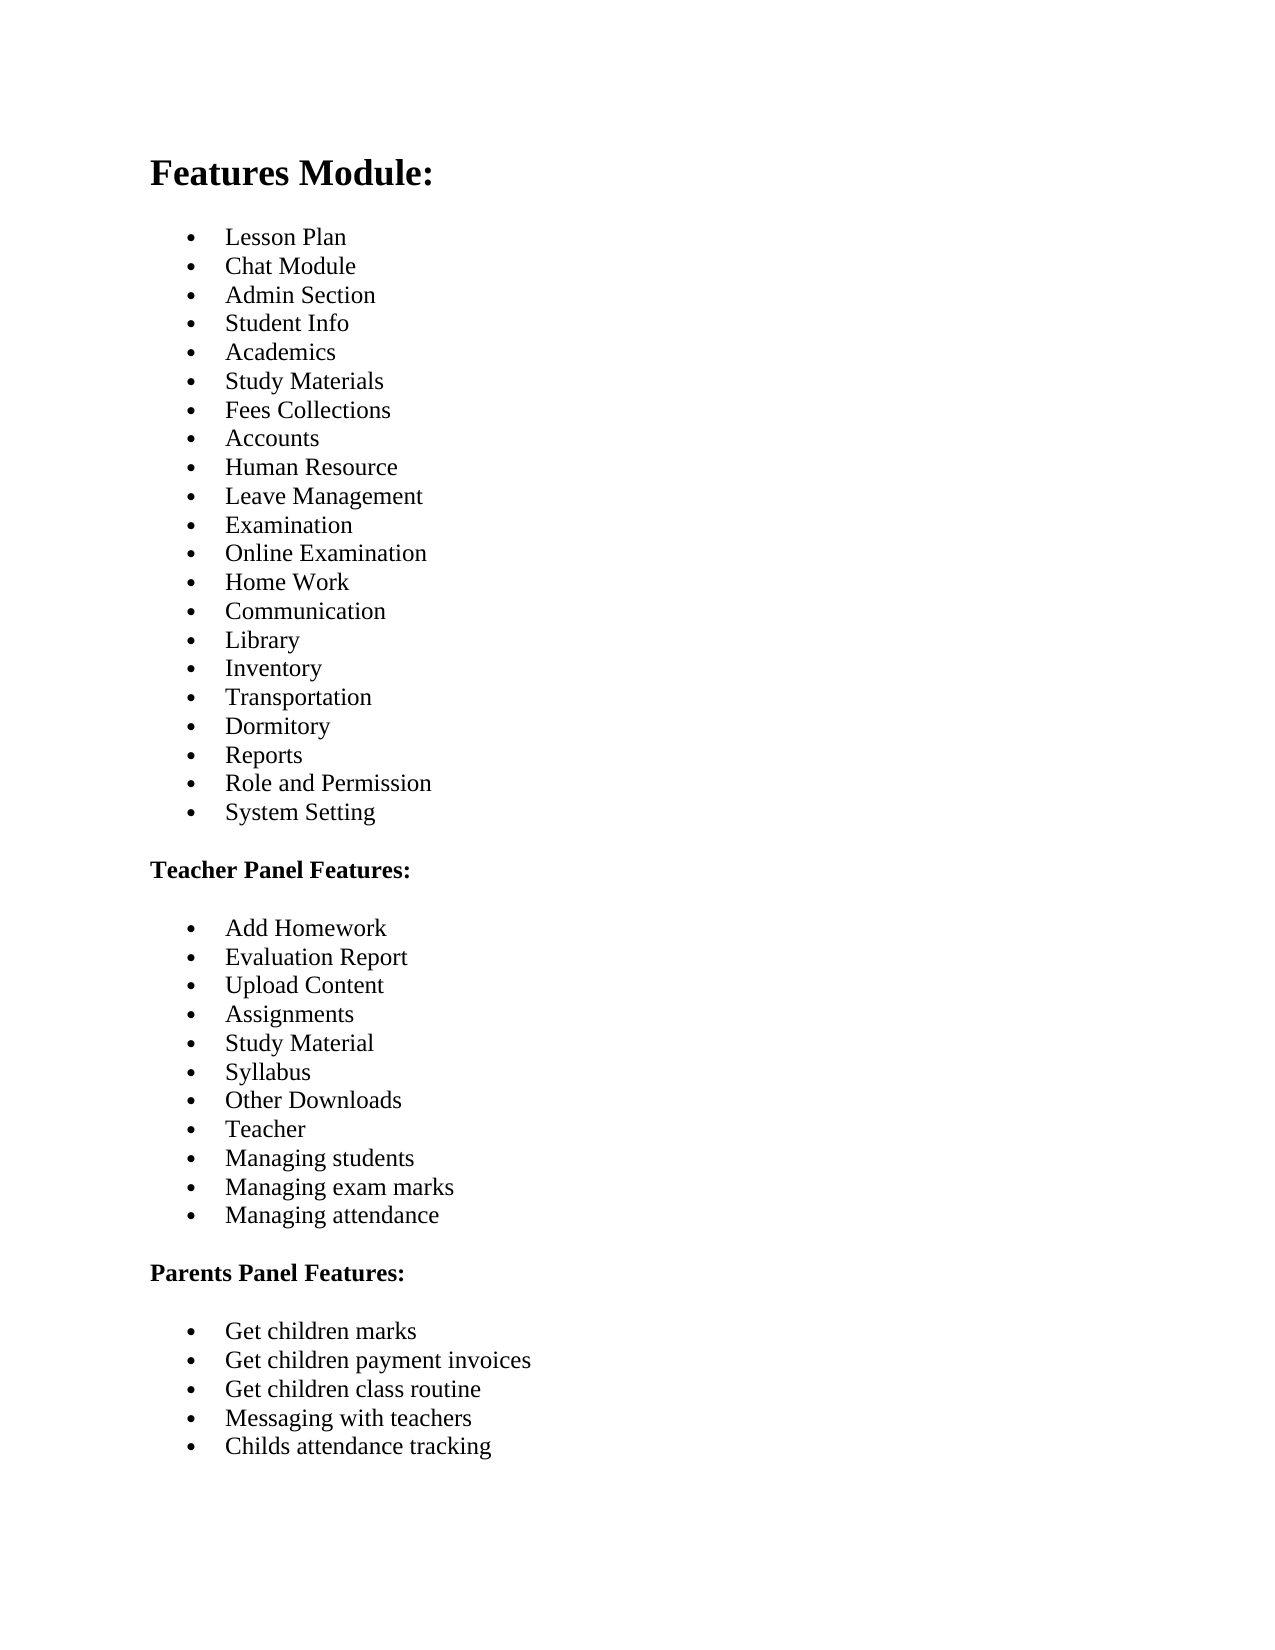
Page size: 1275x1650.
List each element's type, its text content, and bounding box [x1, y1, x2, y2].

list Student Info [187, 308, 1125, 337]
list Other Downloads [187, 1086, 1125, 1114]
list Managing exam marks [187, 1172, 1125, 1201]
list Human Resource [187, 452, 1125, 481]
list Library [187, 625, 1125, 653]
list Evaluation Report [187, 942, 1125, 971]
text Parents Panel Features: [150, 1258, 1125, 1287]
list Online Examination [187, 538, 1125, 567]
list Childs attendance tracking [187, 1431, 1125, 1460]
list Inventory [187, 653, 1125, 682]
list Study Material [187, 1028, 1125, 1057]
list Role and Permission [187, 768, 1125, 797]
list Managing students [187, 1143, 1125, 1172]
list Admin Section [187, 280, 1125, 308]
list Examination [187, 510, 1125, 538]
list Upload Content [187, 971, 1125, 999]
list Transportation [187, 682, 1125, 711]
list Fees Collections [187, 395, 1125, 423]
list Get children class routine [187, 1374, 1125, 1403]
text Teacher Panel Features: [150, 855, 1125, 884]
list Communication [187, 596, 1125, 625]
list System Setting [187, 797, 1125, 826]
list Study Materials [187, 366, 1125, 395]
list Get children payment invoices [187, 1345, 1125, 1374]
list Home Work [187, 567, 1125, 596]
list Reports [187, 740, 1125, 768]
list Assignments [187, 999, 1125, 1028]
list Syllabus [187, 1057, 1125, 1086]
text Features Module: [150, 150, 1125, 193]
list Dormitory [187, 711, 1125, 740]
list Lesson Plan [187, 222, 1125, 251]
list Accounts [187, 423, 1125, 452]
list Add Homework [187, 913, 1125, 942]
list Academics [187, 337, 1125, 366]
list Chat Module [187, 251, 1125, 280]
list Messaging with teachers [187, 1403, 1125, 1431]
list Managing attendance [187, 1201, 1125, 1229]
list Get children marks [187, 1316, 1125, 1345]
list Teacher [187, 1114, 1125, 1143]
list Leave Management [187, 481, 1125, 510]
